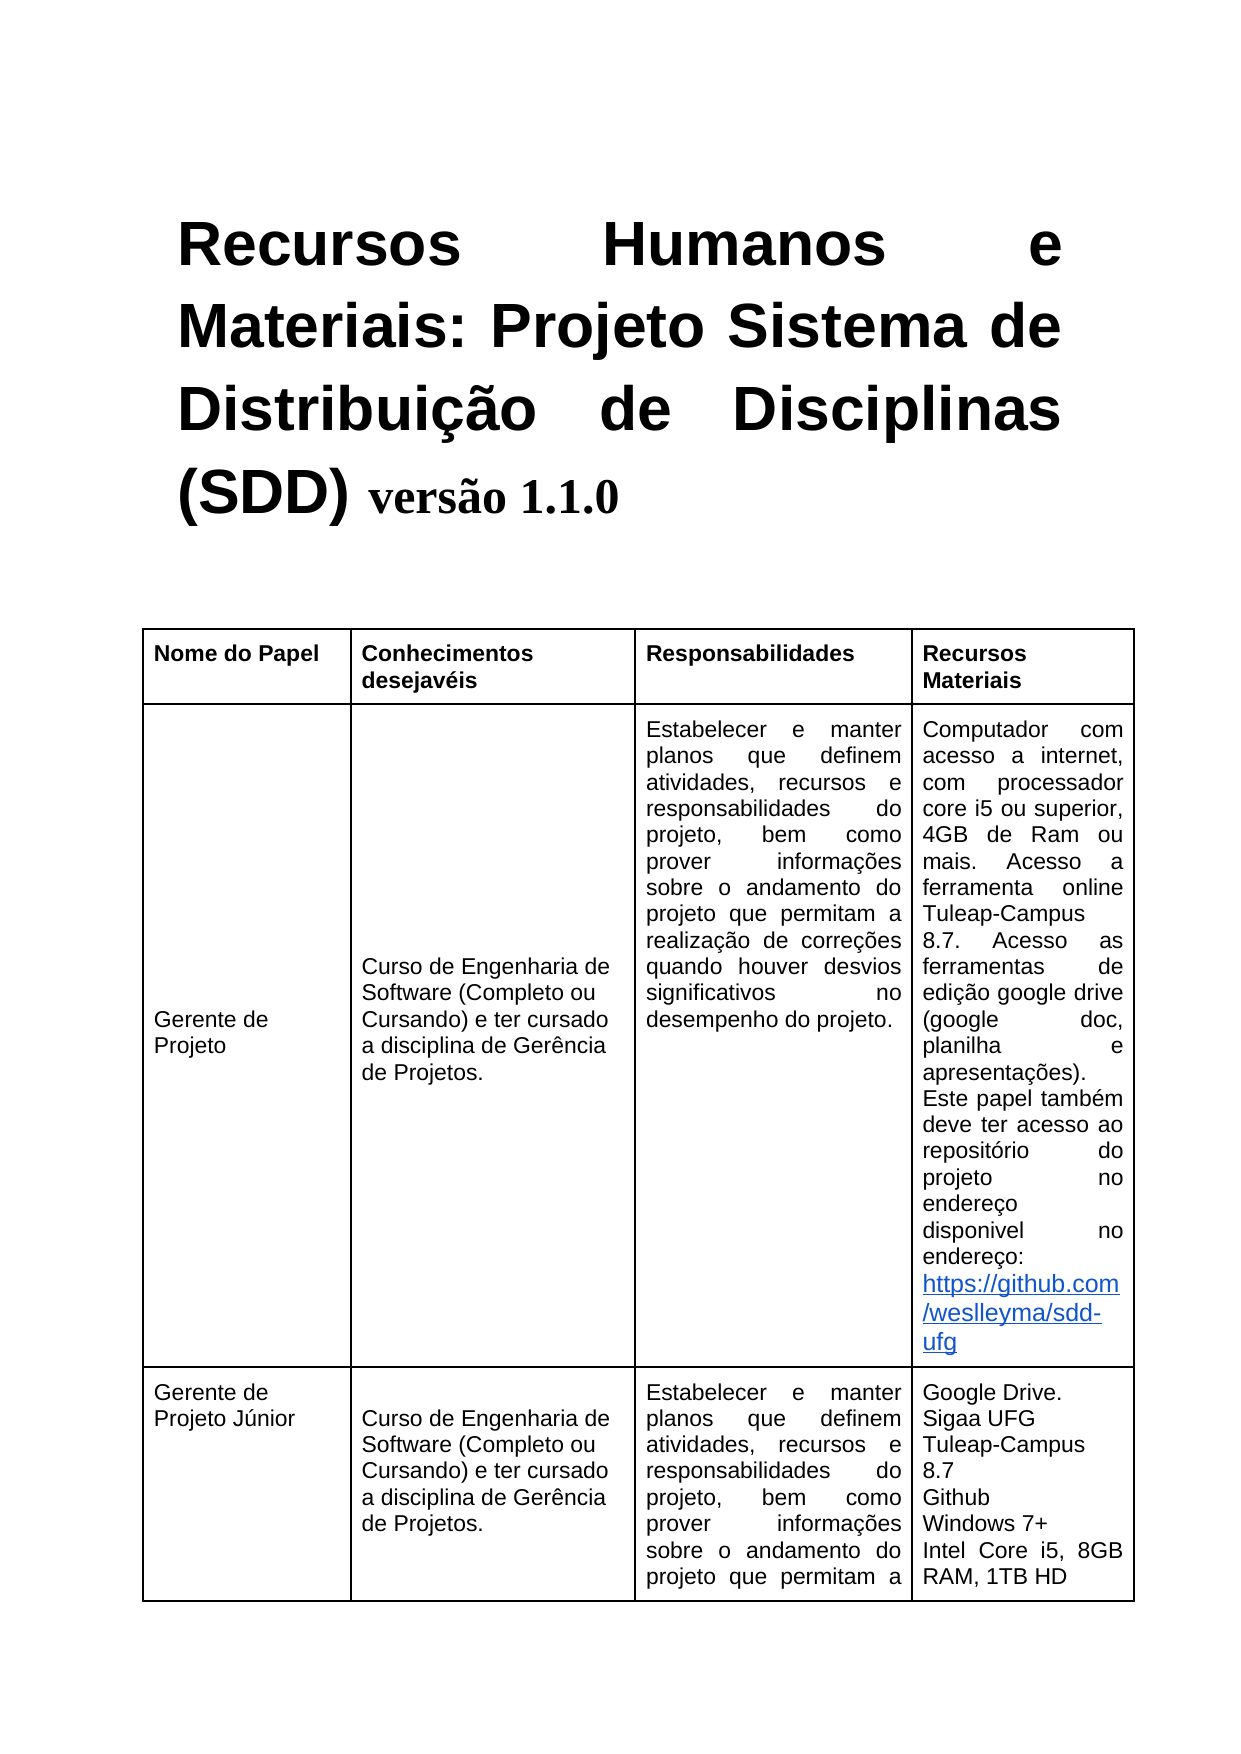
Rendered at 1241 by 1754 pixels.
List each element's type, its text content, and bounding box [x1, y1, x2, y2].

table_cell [913, 1368, 1133, 1600]
table_cell Computador com acesso a internet, com processador core i5 ou superior, 4GB de Ram ou mais. Acesso a ferramenta online Tuleap-Campus 8.7. Acesso as ferramentas de edição google drive (google doc, planilha e apresentações). Este papel também deve ter acesso ao repositório do projeto no endereço disponivel no endereço: https://github.com/weslleyma/sdd-ufg [913, 705, 1133, 1366]
table_header Responsabilidades [636, 630, 911, 703]
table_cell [352, 1368, 634, 1600]
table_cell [144, 1368, 350, 1600]
table_header Nome do Papel [144, 630, 350, 703]
table_cell Estabelecer e manter planos que definem atividades, recursos e responsabilidades do projeto, bem como prover informações sobre o andamento do projeto que permitam a realização de correções quando houver desvios significativos no desempenho do projeto. [636, 705, 911, 1366]
table_cell Gerente de Projeto [144, 705, 350, 1366]
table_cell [636, 1368, 911, 1600]
table_header Recursos Materiais [913, 630, 1133, 703]
table_cell Curso de Engenharia de Software (Completo ou Cursando) e ter cursado a disciplina de Gerência de Projetos. [352, 705, 634, 1366]
text Recursos Humanos e Materiais: Projeto Sistema de Distribuição de Disciplinas (SDD) versão 1.1.0 [177, 207, 1063, 526]
table_header Conhecimentos desejavéis [352, 630, 634, 703]
